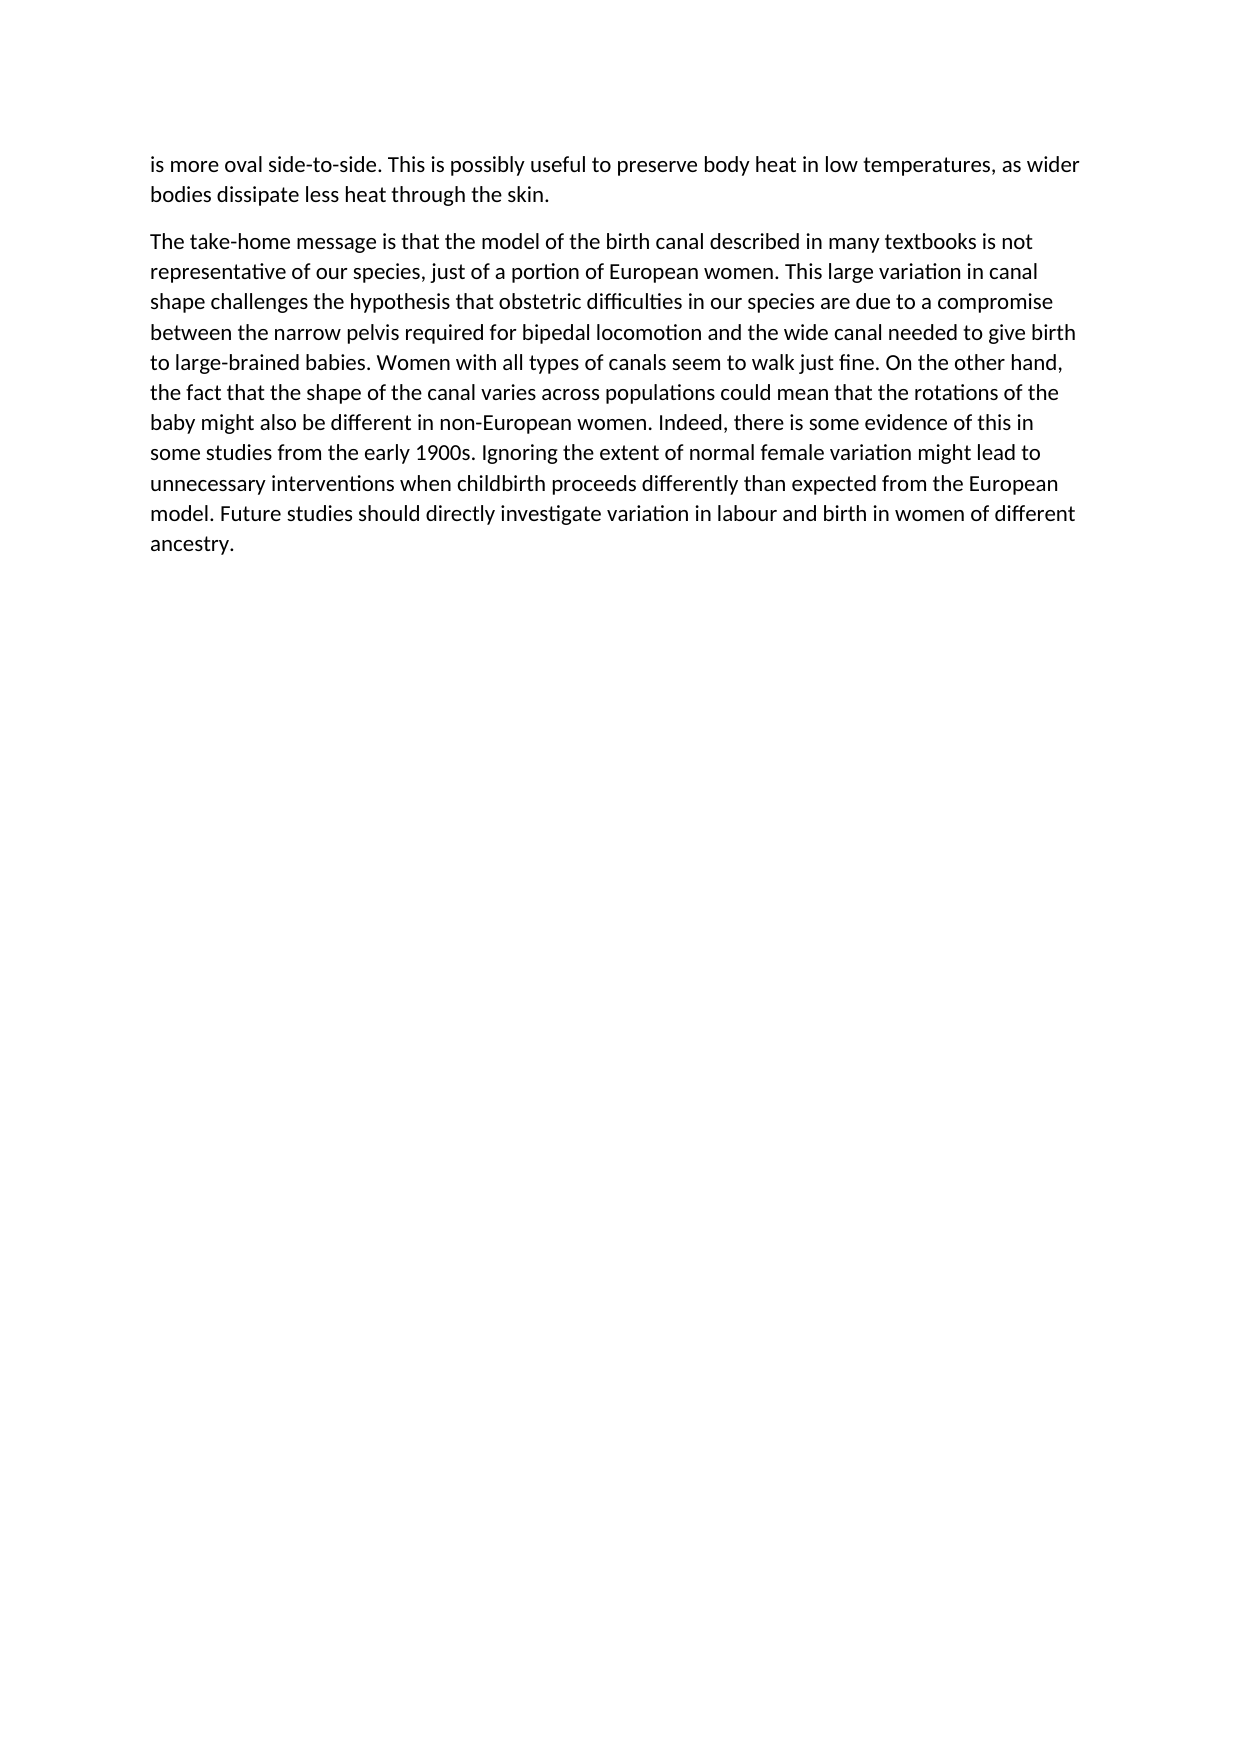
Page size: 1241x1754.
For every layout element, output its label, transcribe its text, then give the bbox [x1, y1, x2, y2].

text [150, 150, 1090, 208]
text The take-home message is that the model of the birth canal described in many textbooks is not representative of our species, just of a portion of European women. This large variation in canal shape challenges the hypothesis that obstetric difficulties in our species are due to a compromise between the narrow pelvis required for bipedal locomotion and the wide canal needed to give birth to large-brained babies. Women with all types of canals seem to walk just fine. On the other hand, the fact that the shape of the canal varies across populations could mean that the rotations of the baby might also be different in non-European women. Indeed, there is some evidence of this in some studies from the early 1900s. Ignoring the extent of normal female variation might lead to unnecessary interventions when childbirth proceeds differently than expected from the European model. Future studies should directly investigate variation in labour and birth in women of different ancestry. [150, 227, 1090, 557]
